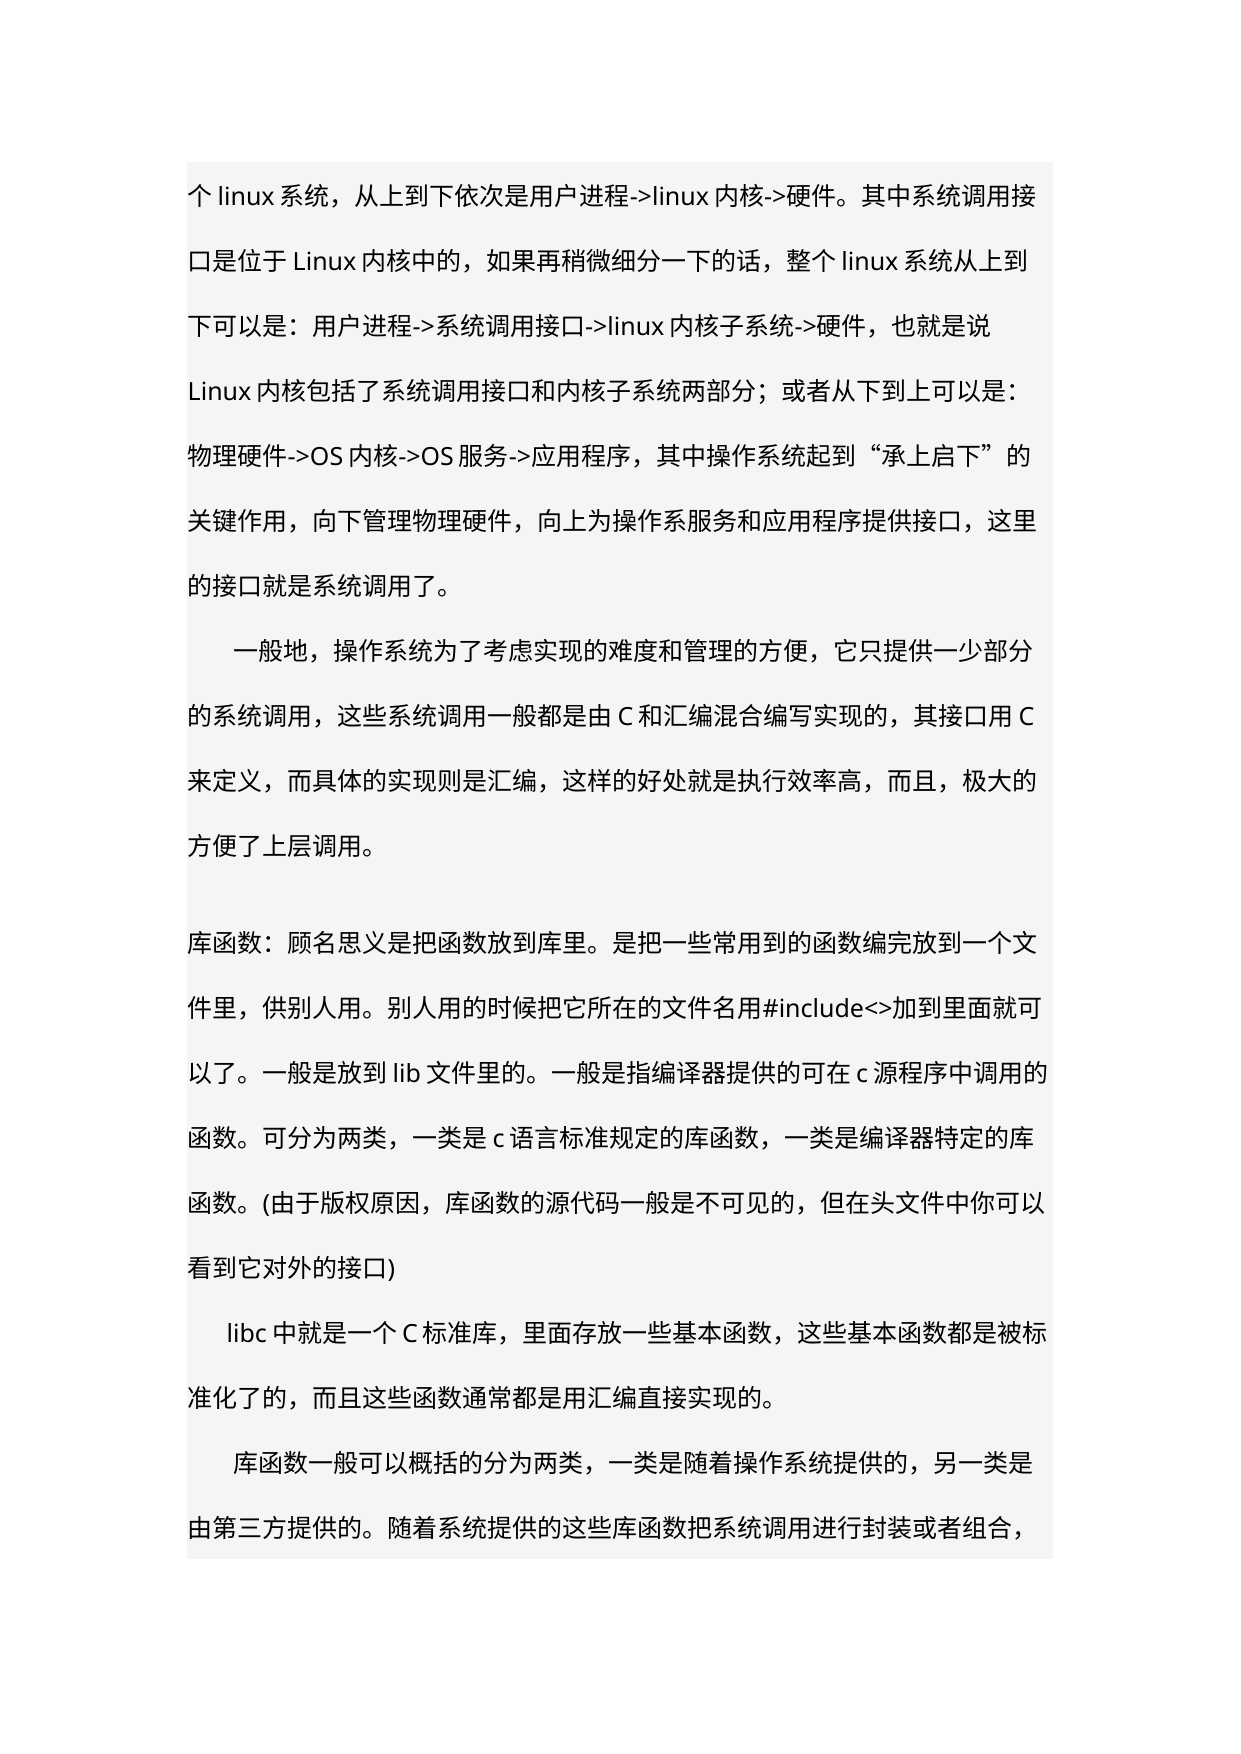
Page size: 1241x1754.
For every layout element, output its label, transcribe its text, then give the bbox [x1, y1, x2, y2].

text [187, 1429, 1053, 1559]
text 一般地，操作系统为了考虑实现的难度和管理的方便，它只提供一少部分的系统调用，这些系统调用一般都是由C和汇编混合编写实现的，其接口用C来定义，而具体的实现则是汇编，这样的好处就是执行效率高，而且，极大的方便了上层调用。 [187, 617, 1053, 877]
text 库函数：顾名思义是把函数放到库里。是把一些常用到的函数编完放到一个文件里，供别人用。别人用的时候把它所在的文件名用#include<>加到里面就可以了。一般是放到lib文件里的。一般是指编译器提供的可在c源程序中调用的函数。可分为两类，一类是c语言标准规定的库函数，一类是编译器特定的库函数。(由于版权原因，库函数的源代码一般是不可见的，但在头文件中你可以看到它对外的接口) [187, 909, 1053, 1299]
text libc中就是一个C标准库，里面存放一些基本函数，这些基本函数都是被标准化了的，而且这些函数通常都是用汇编直接实现的。 [187, 1299, 1053, 1429]
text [187, 162, 1053, 617]
